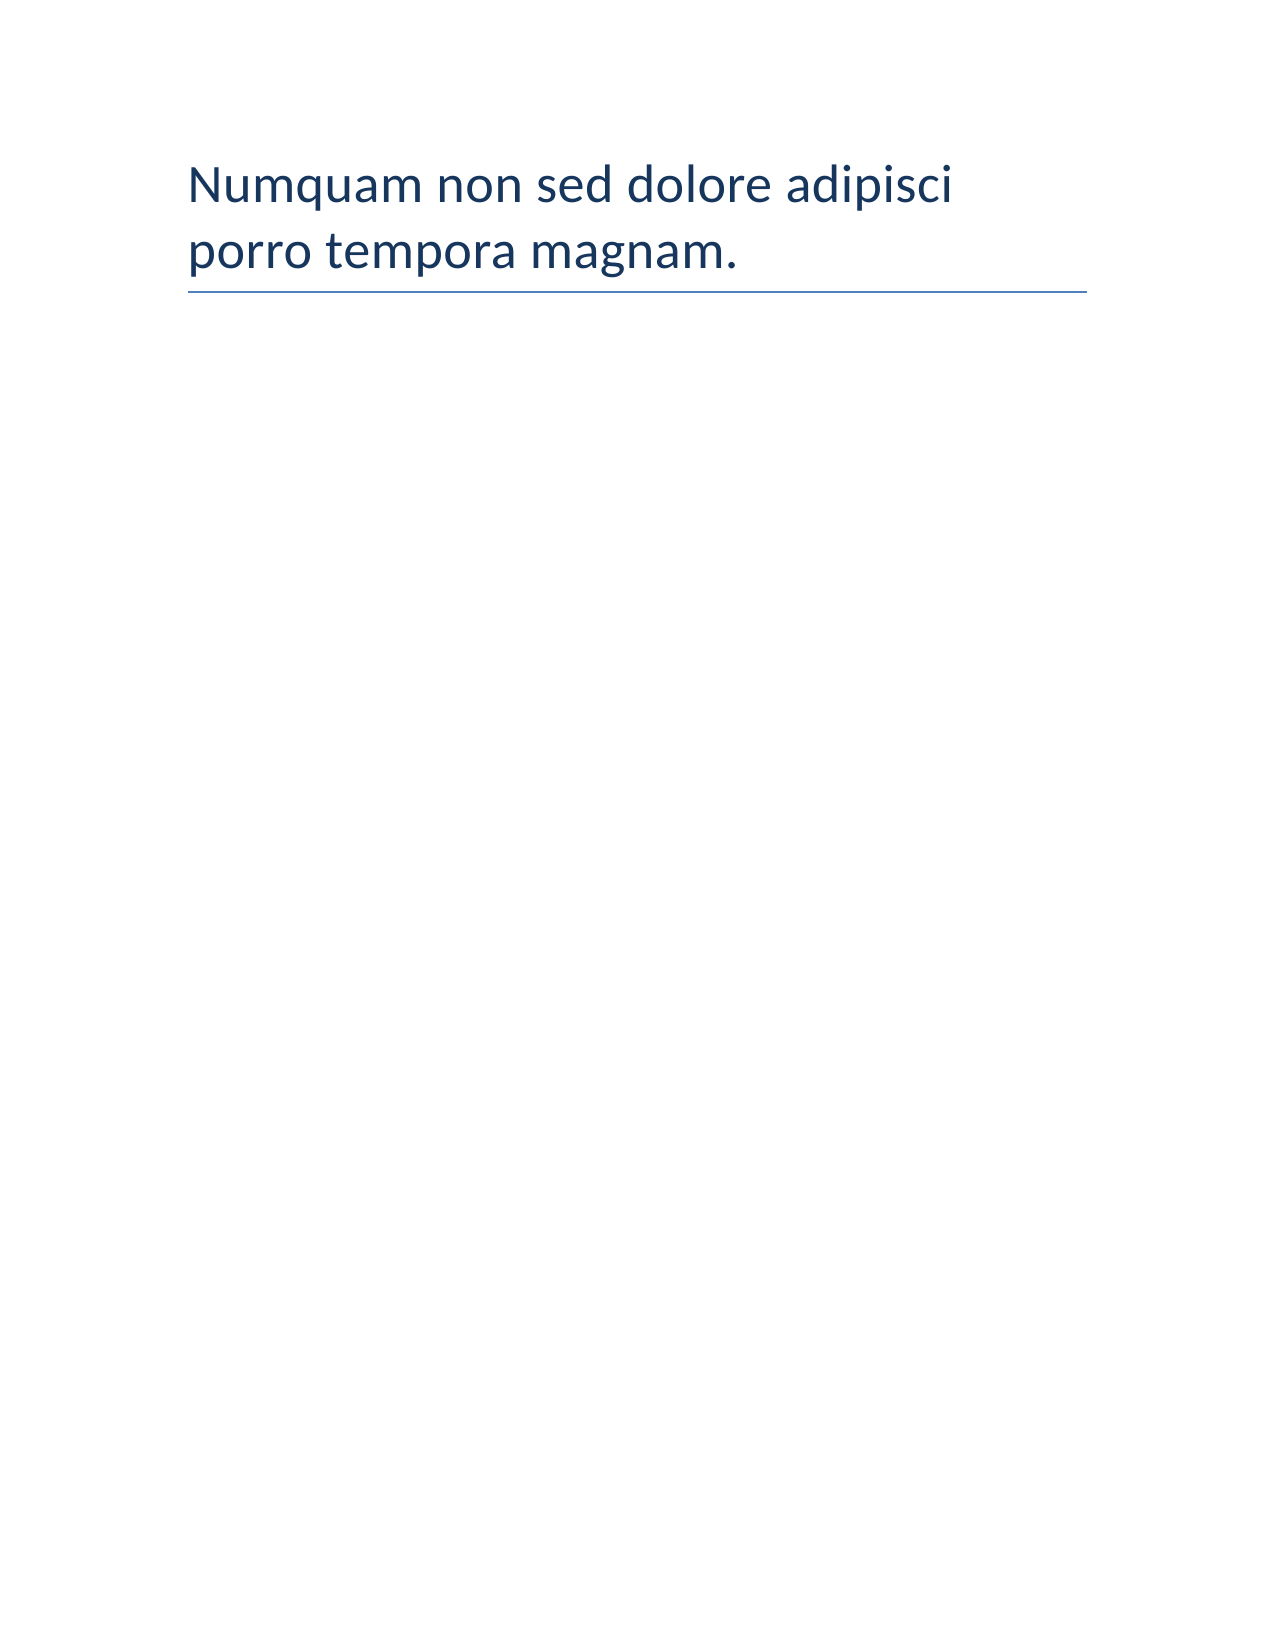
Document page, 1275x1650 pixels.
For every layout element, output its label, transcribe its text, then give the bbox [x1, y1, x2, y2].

title Numquam non sed dolore adipisci porro tempora magnam. [187, 150, 1087, 293]
